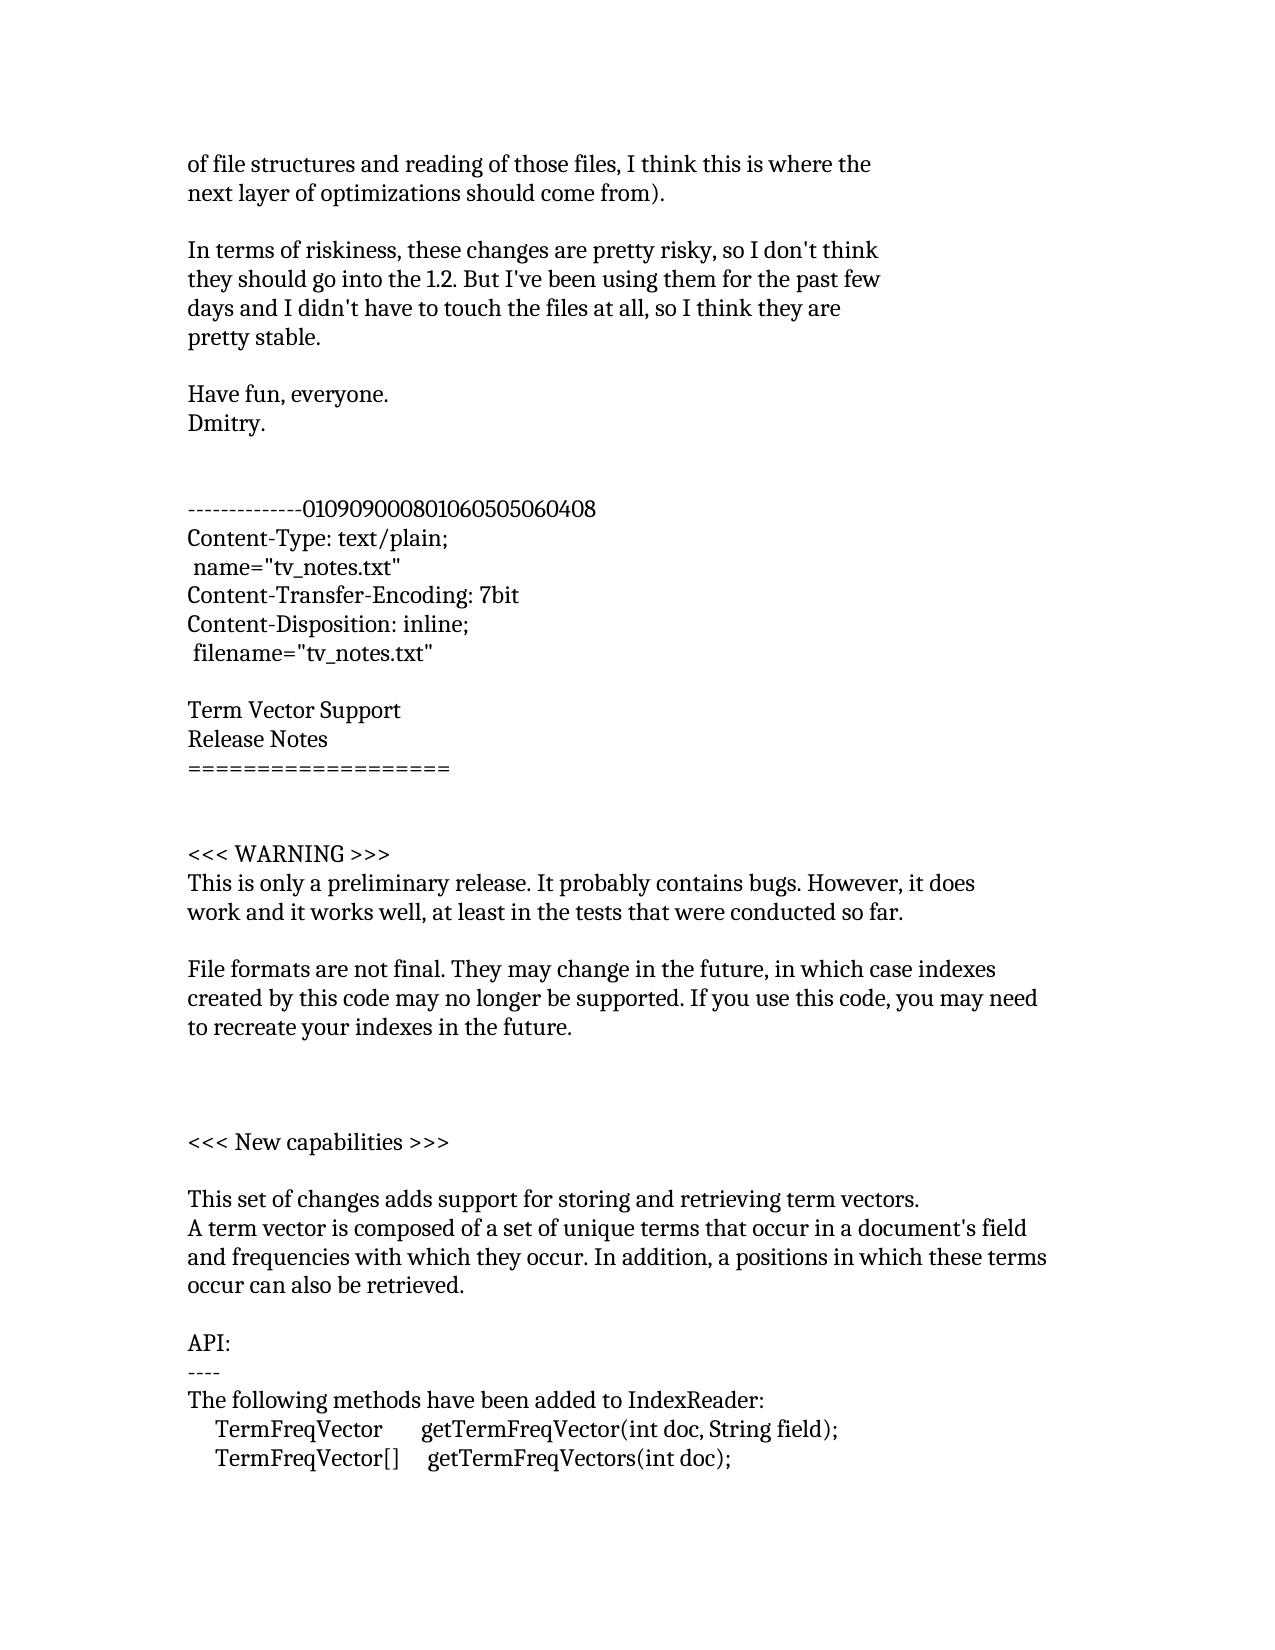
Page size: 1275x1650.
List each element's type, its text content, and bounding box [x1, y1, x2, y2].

text created by this code may no longer be supported. If you use this code, you may need [187, 984, 1087, 1012]
text In terms of riskiness, these changes are pretty risky, so I don't think [187, 236, 1087, 265]
text Dmitry. [187, 409, 1087, 437]
text they should go into the 1.2. But I've been using them for the past few [187, 265, 1087, 294]
text Content-Disposition: inline; [187, 610, 1087, 639]
text occur can also be retrieved. [187, 1271, 1087, 1300]
text Have fun, everyone. [187, 380, 1087, 409]
text Release Notes [187, 725, 1087, 754]
text ---- [187, 1357, 1087, 1386]
text This is only a preliminary release. It probably contains bugs. However, it does [187, 869, 1087, 897]
text Content-Type: text/plain; [187, 524, 1087, 552]
text TermFreqVector[] getTermFreqVectors(int doc); [187, 1444, 1087, 1472]
text Term Vector Support [187, 696, 1087, 725]
text next layer of optimizations should come from). [187, 179, 1087, 207]
text <<< New capabilities >>> [187, 1127, 1087, 1156]
text Content-Transfer-Encoding: 7bit [187, 581, 1087, 610]
text of file structures and reading of those files, I think this is where the [187, 150, 1087, 179]
text A term vector is composed of a set of unique terms that occur in a document's field [187, 1214, 1087, 1242]
text and frequencies with which they occur. In addition, a positions in which these terms [187, 1242, 1087, 1271]
text <<< WARNING >>> [187, 840, 1087, 869]
text --------------010909000801060505060408 [187, 495, 1087, 524]
text The following methods have been added to IndexReader: [187, 1386, 1087, 1415]
text days and I didn't have to touch the files at all, so I think they are [187, 294, 1087, 322]
text to recreate your indexes in the future. [187, 1012, 1087, 1041]
text work and it works well, at least in the tests that were conducted so far. [187, 897, 1087, 926]
text name="tv_notes.txt" [187, 552, 1087, 581]
text pretty stable. [187, 322, 1087, 351]
text TermFreqVector getTermFreqVector(int doc, String field); [187, 1415, 1087, 1444]
text API: [187, 1329, 1087, 1357]
text File formats are not final. They may change in the future, in which case indexes [187, 955, 1087, 984]
text =================== [187, 754, 1087, 782]
text This set of changes adds support for storing and retrieving term vectors. [187, 1185, 1087, 1214]
text filename="tv_notes.txt" [187, 639, 1087, 667]
